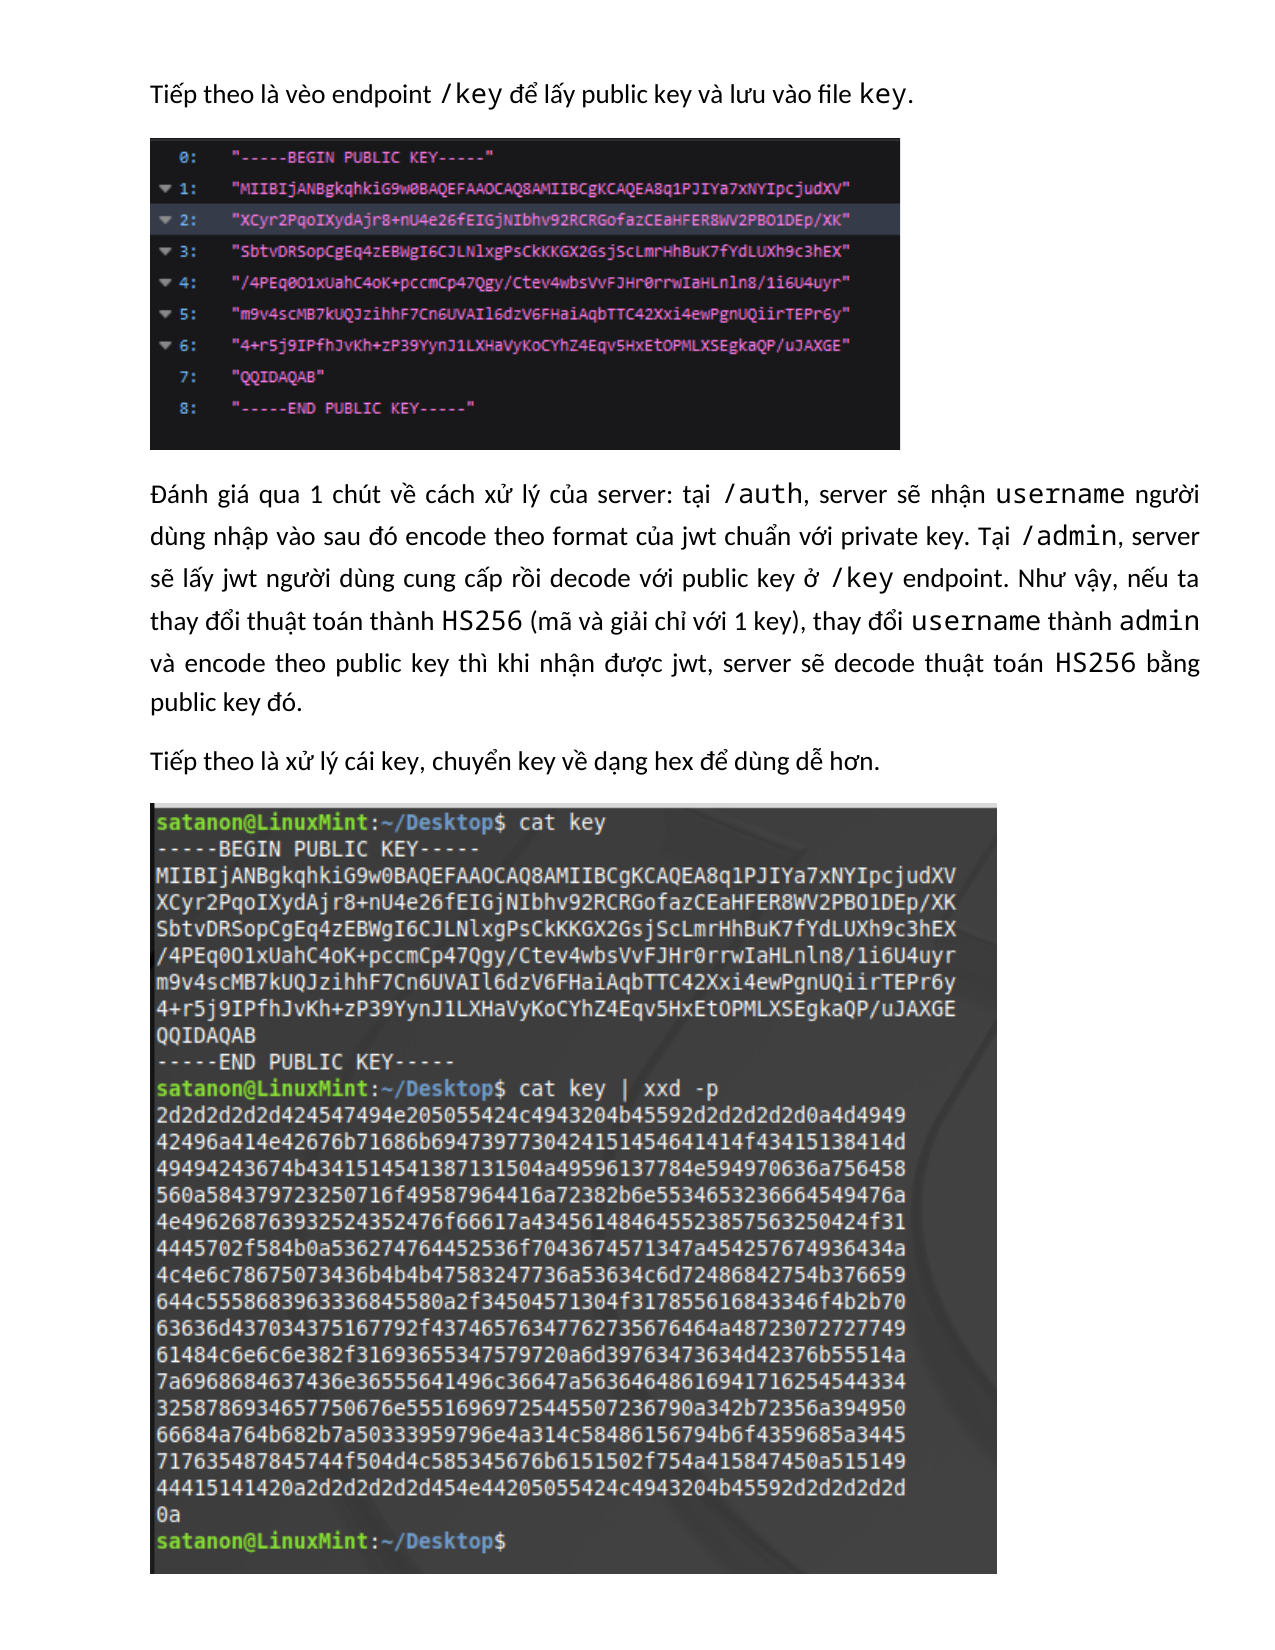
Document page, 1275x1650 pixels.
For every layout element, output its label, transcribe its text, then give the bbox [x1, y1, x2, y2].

text Tiếp theo là vèo endpoint /key để lấy public key và lưu vào file key. [150, 75, 1200, 112]
text Tiếp theo là xử lý cái key, chuyển key về dạng hex để dùng dễ hơn. [150, 744, 1200, 777]
text Đánh giá qua 1 chút về cách xử lý của server: tại /auth, server sẽ nhận username người dùng nhập vào sau đó encode theo format của jwt chuẩn với private key. Tại /admin, server sẽ lấy jwt người dùng cung cấp rồi decode với public key ở /key endpoint. Như vậy, nếu ta thay đổi thuật toán thành HS256 (mã và giải chỉ với 1 key), thay đổi username thành admin và encode theo public key thì khi nhận được jwt, server sẽ decode thuật toán HS256 bằng public key đó. [150, 474, 1200, 718]
picture [150, 803, 997, 1574]
picture [150, 138, 901, 450]
